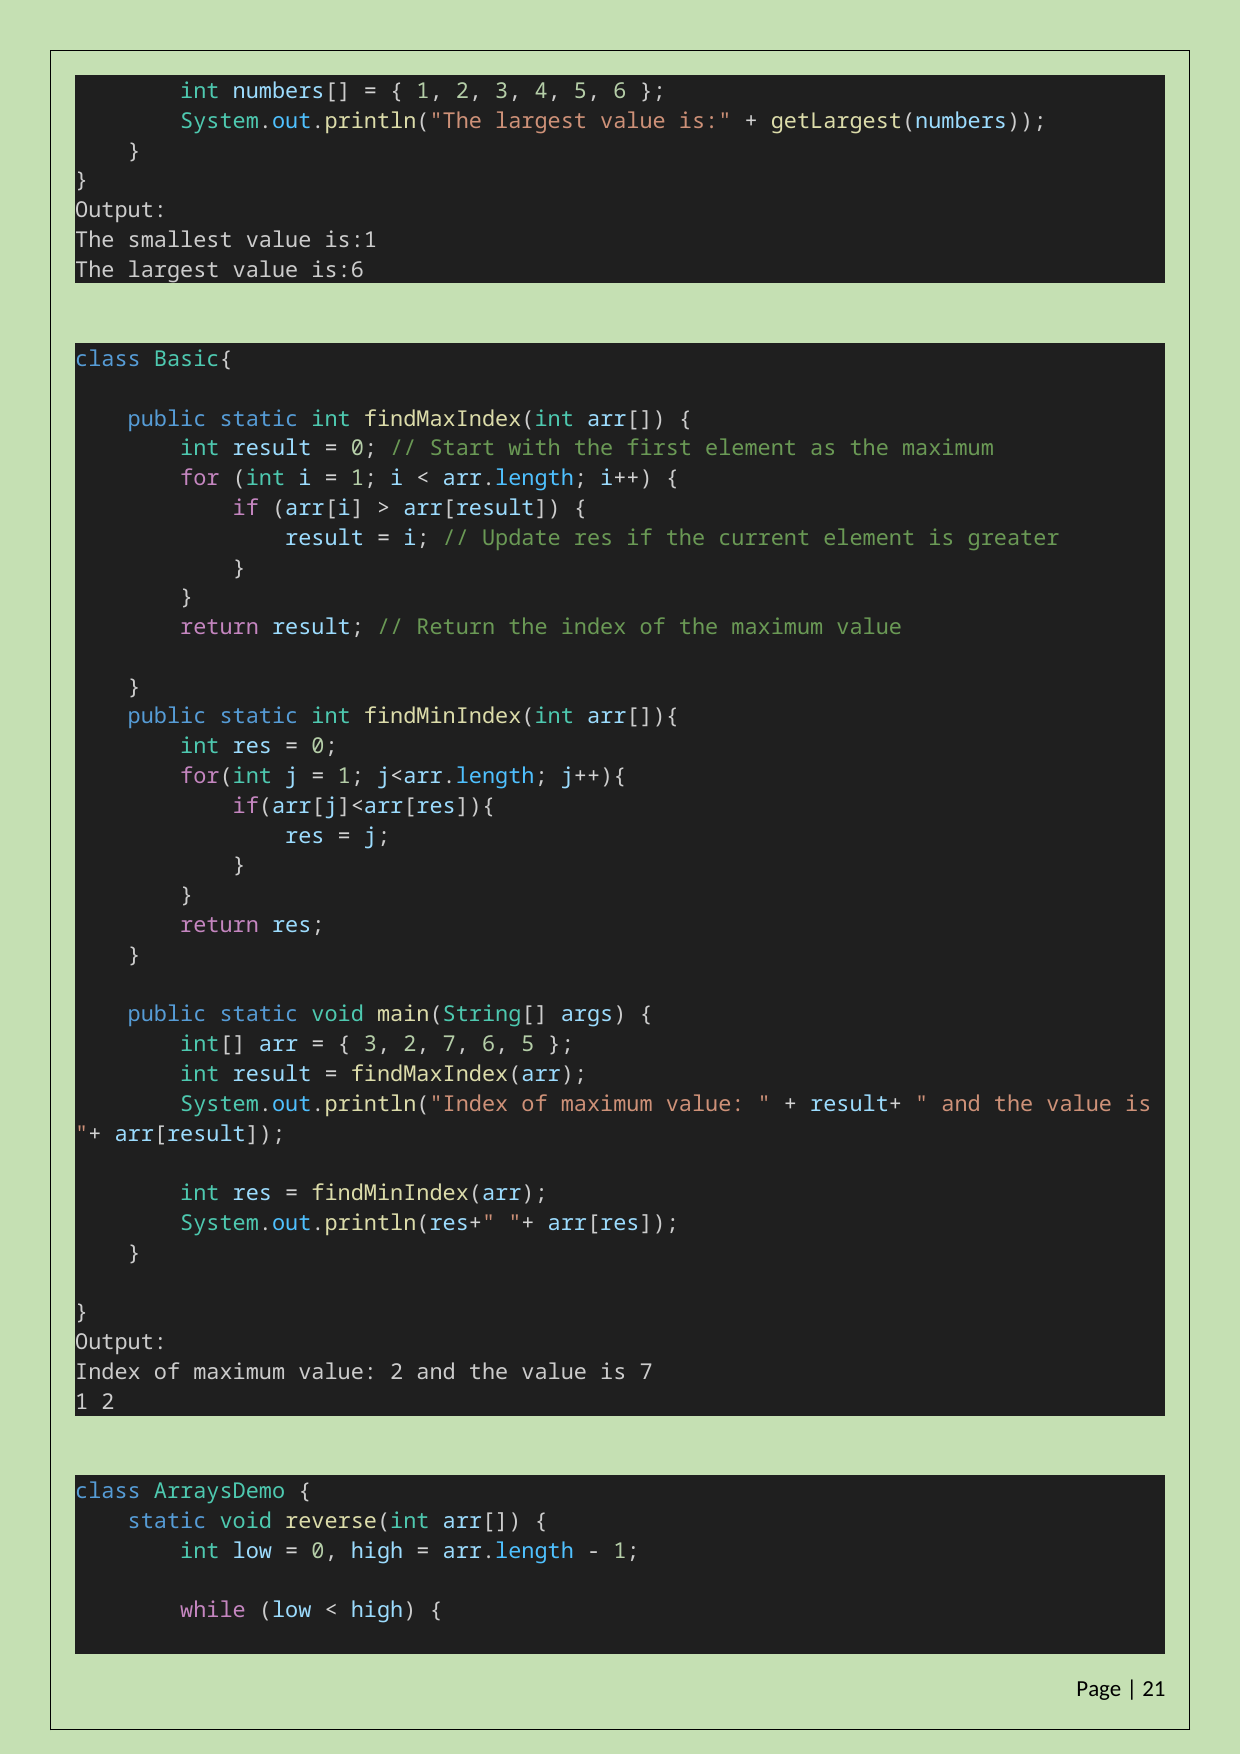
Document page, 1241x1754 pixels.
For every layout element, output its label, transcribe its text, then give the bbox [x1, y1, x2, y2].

text System.out.println(res+" "+ arr[res]); [75, 1207, 1165, 1237]
text } [75, 581, 1165, 611]
text for(int j = 1; j<arr.length; j++){ [75, 760, 1165, 790]
text result = i; // Update res if the current element is greater [75, 522, 1165, 552]
text } [75, 552, 1165, 581]
text } [75, 849, 1165, 879]
text } [75, 164, 1165, 194]
text return res; [75, 909, 1165, 939]
text } [75, 1237, 1165, 1267]
text Index of maximum value: 2 and the value is 7 [75, 1356, 1165, 1386]
text The smallest value is:1 [75, 224, 1165, 254]
text public static int findMaxIndex(int arr[]) { [75, 403, 1165, 432]
text public static int findMinIndex(int arr[]){ [75, 701, 1165, 730]
text int[] arr = { 3, 2, 7, 6, 5 }; [75, 1028, 1165, 1058]
text Output: [75, 194, 1165, 224]
text The largest value is:6 [75, 254, 1165, 283]
text } [75, 1296, 1165, 1326]
text } [75, 879, 1165, 909]
text return result; // Return the index of the maximum value [75, 611, 1165, 641]
text int result = 0; // Start with the first element as the maximum [75, 432, 1165, 462]
text while (low < high) { [75, 1594, 1165, 1624]
text int numbers[] = { 1, 2, 3, 4, 5, 6 }; [75, 75, 1165, 105]
text System.out.println("The largest value is:" + getLargest(numbers)); [75, 105, 1165, 134]
text Output: [75, 1326, 1165, 1356]
text static void reverse(int arr[]) { [75, 1505, 1165, 1534]
text class ArraysDemo { [75, 1475, 1165, 1505]
text if (arr[i] > arr[result]) { [75, 492, 1165, 522]
text System.out.println("Index of maximum value: " + result+ " and the value is "+ arr[result]); [75, 1088, 1165, 1147]
text } [75, 671, 1165, 701]
text int res = 0; [75, 730, 1165, 760]
text } [75, 134, 1165, 164]
text for (int i = 1; i < arr.length; i++) { [75, 462, 1165, 492]
text 1 2 [75, 1386, 1165, 1416]
text int res = findMinIndex(arr); [75, 1177, 1165, 1207]
text if(arr[j]<arr[res]){ [75, 790, 1165, 820]
text public static void main(String[] args) { [75, 998, 1165, 1028]
text res = j; [75, 820, 1165, 849]
text } [75, 939, 1165, 969]
text int low = 0, high = arr.length - 1; [75, 1534, 1165, 1564]
text class Basic{ [75, 343, 1165, 373]
text int result = findMaxIndex(arr); [75, 1058, 1165, 1088]
